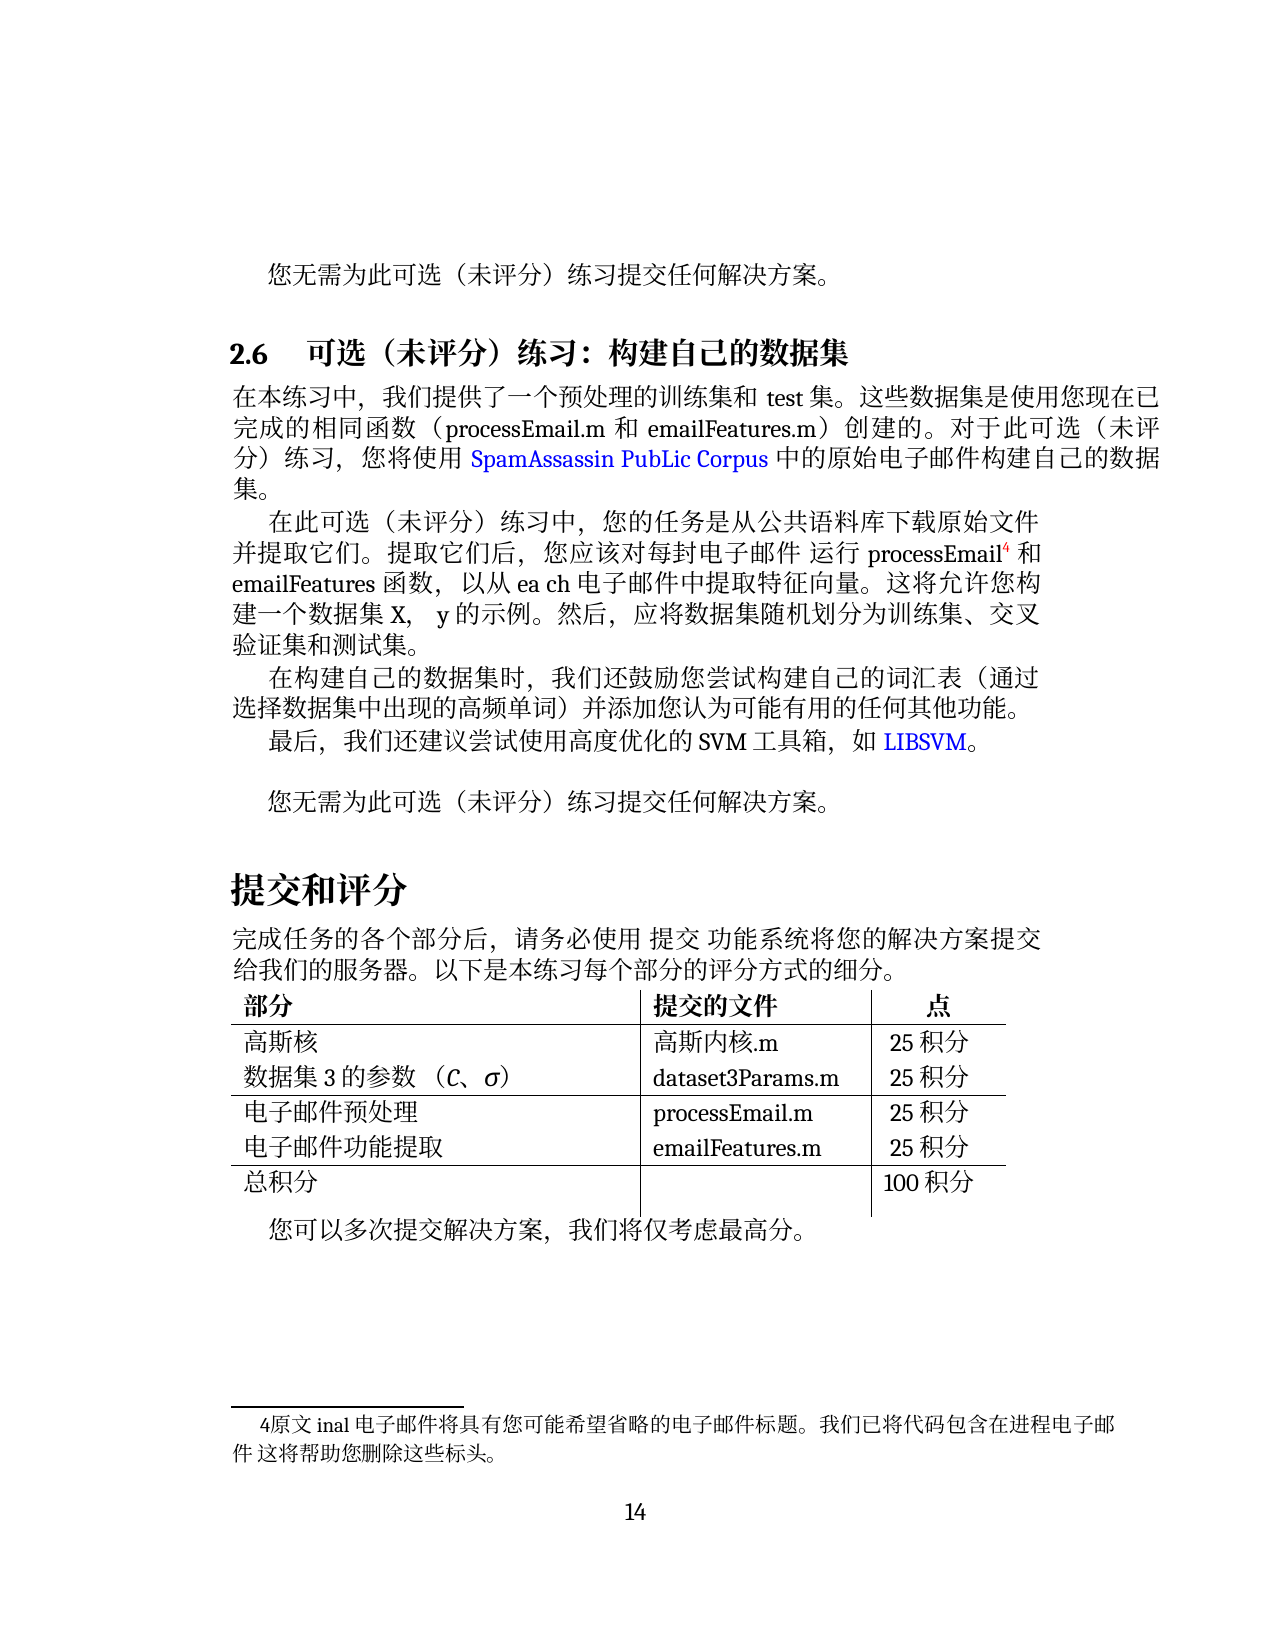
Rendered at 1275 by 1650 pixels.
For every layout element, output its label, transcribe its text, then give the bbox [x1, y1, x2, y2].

table_cell 25 积分 [872, 1025, 1006, 1060]
text 您可以多次提交解决方案，我们将仅考虑最高分。 [232, 1217, 1042, 1245]
table_cell [641, 1166, 871, 1217]
table_cell 高斯核 [231, 1025, 640, 1060]
table_header 部分 [231, 990, 640, 1024]
table_cell 总积分 [231, 1166, 640, 1217]
table_cell 电子邮件功能提取 [231, 1130, 640, 1164]
table_header 提交的文件 [641, 990, 871, 1024]
text 在此可选（未评分）练习中，您的任务是从公共语料库下载原始文件并提取它们。提取它们后，您应该对每封电子邮件 运行 processEmail 和 emailFeatures 函数，以从ea ch电子邮件中提取特征向量。这将允许您构建一个数据集 X， y 的示例。然后，应将数据集随机划分为训练集、交叉验证集和测试集。 [232, 509, 1042, 661]
text 在本练习中，我们提供了一个预处理的训练集和 test 集。这些数据集是使用您现在已完成的相同函数（processEmail.m 和 emailFeatures.m）创建的。对于此可选（未评分）练习，您将使用 SpamAssassin PubLic Corpus 中的原始电子邮件构建自己的数据集。 [232, 384, 1161, 505]
text 完成任务的各个部分后，请务必使用 提交 功能系统将您的解决方案提交给我们的服务器。以下是本练习每个部分的评分方式的细分。 [232, 926, 1042, 986]
table_cell 电子邮件预处理 [231, 1096, 640, 1130]
table_cell 数据集 3 的参数 （C、σ） [231, 1060, 640, 1094]
table_header 点 [872, 990, 1006, 1024]
subtitle 提交和评分 [230, 871, 1040, 912]
table_cell 高斯内核.m [641, 1025, 871, 1060]
table_cell 25 积分 [872, 1130, 1006, 1164]
table_cell 25 积分 [872, 1096, 1006, 1130]
text 最后，我们还建议尝试使用高度优化的 SVM 工具箱，如 LIBSVM。 [232, 728, 1042, 757]
text 您无需为此可选（未评分）练习提交任何解决方案。 [231, 262, 1130, 291]
table_cell 25 积分 [872, 1060, 1006, 1094]
text 在构建自己的数据集时，我们还鼓励您尝试构建自己的词汇表（通过选择数据集中出现的高频单词）并添加您认为可能有用的任何其他功能。 [232, 665, 1042, 724]
table_cell emailFeatures.m [641, 1130, 871, 1164]
text 您无需为此可选（未评分）练习提交任何解决方案。 [231, 789, 1130, 817]
subtitle 可选（未评分）练习：构建自己的数据集 [229, 337, 1040, 372]
table_cell 100 积分 [872, 1166, 1006, 1217]
table_cell processEmail.m [641, 1096, 871, 1130]
table_cell dataset3Params.m [641, 1060, 871, 1094]
